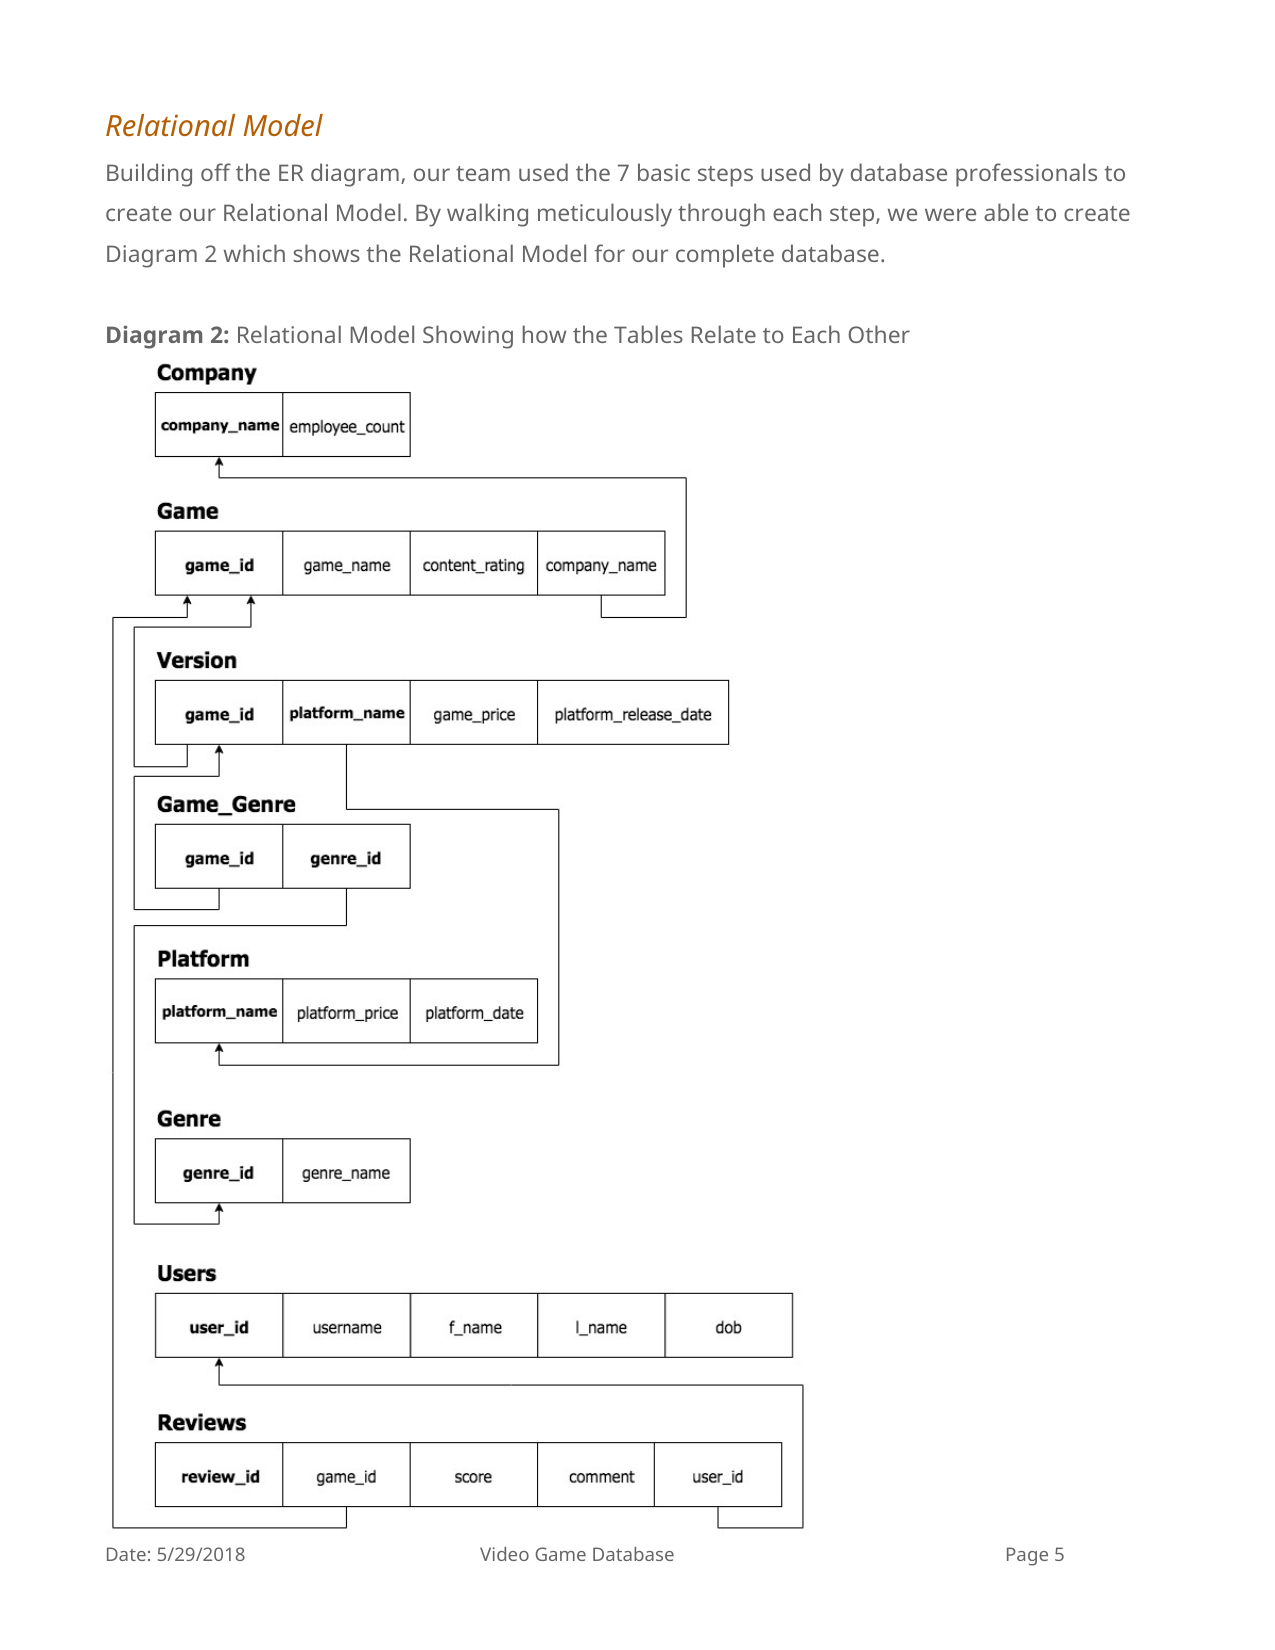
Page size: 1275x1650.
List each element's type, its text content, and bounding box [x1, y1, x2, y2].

text Diagram 2: Relational Model Showing how the Tables Relate to Each Other [105, 319, 1170, 350]
picture [105, 359, 812, 1537]
subtitle Relational Model [105, 105, 1170, 145]
text Building off the ER diagram, our team used the 7 basic steps used by database professionals to create our Relational Model. By walking meticulously through each step, we were able to create Diagram 2 which shows the Relational Model for our complete database. [105, 157, 1170, 269]
